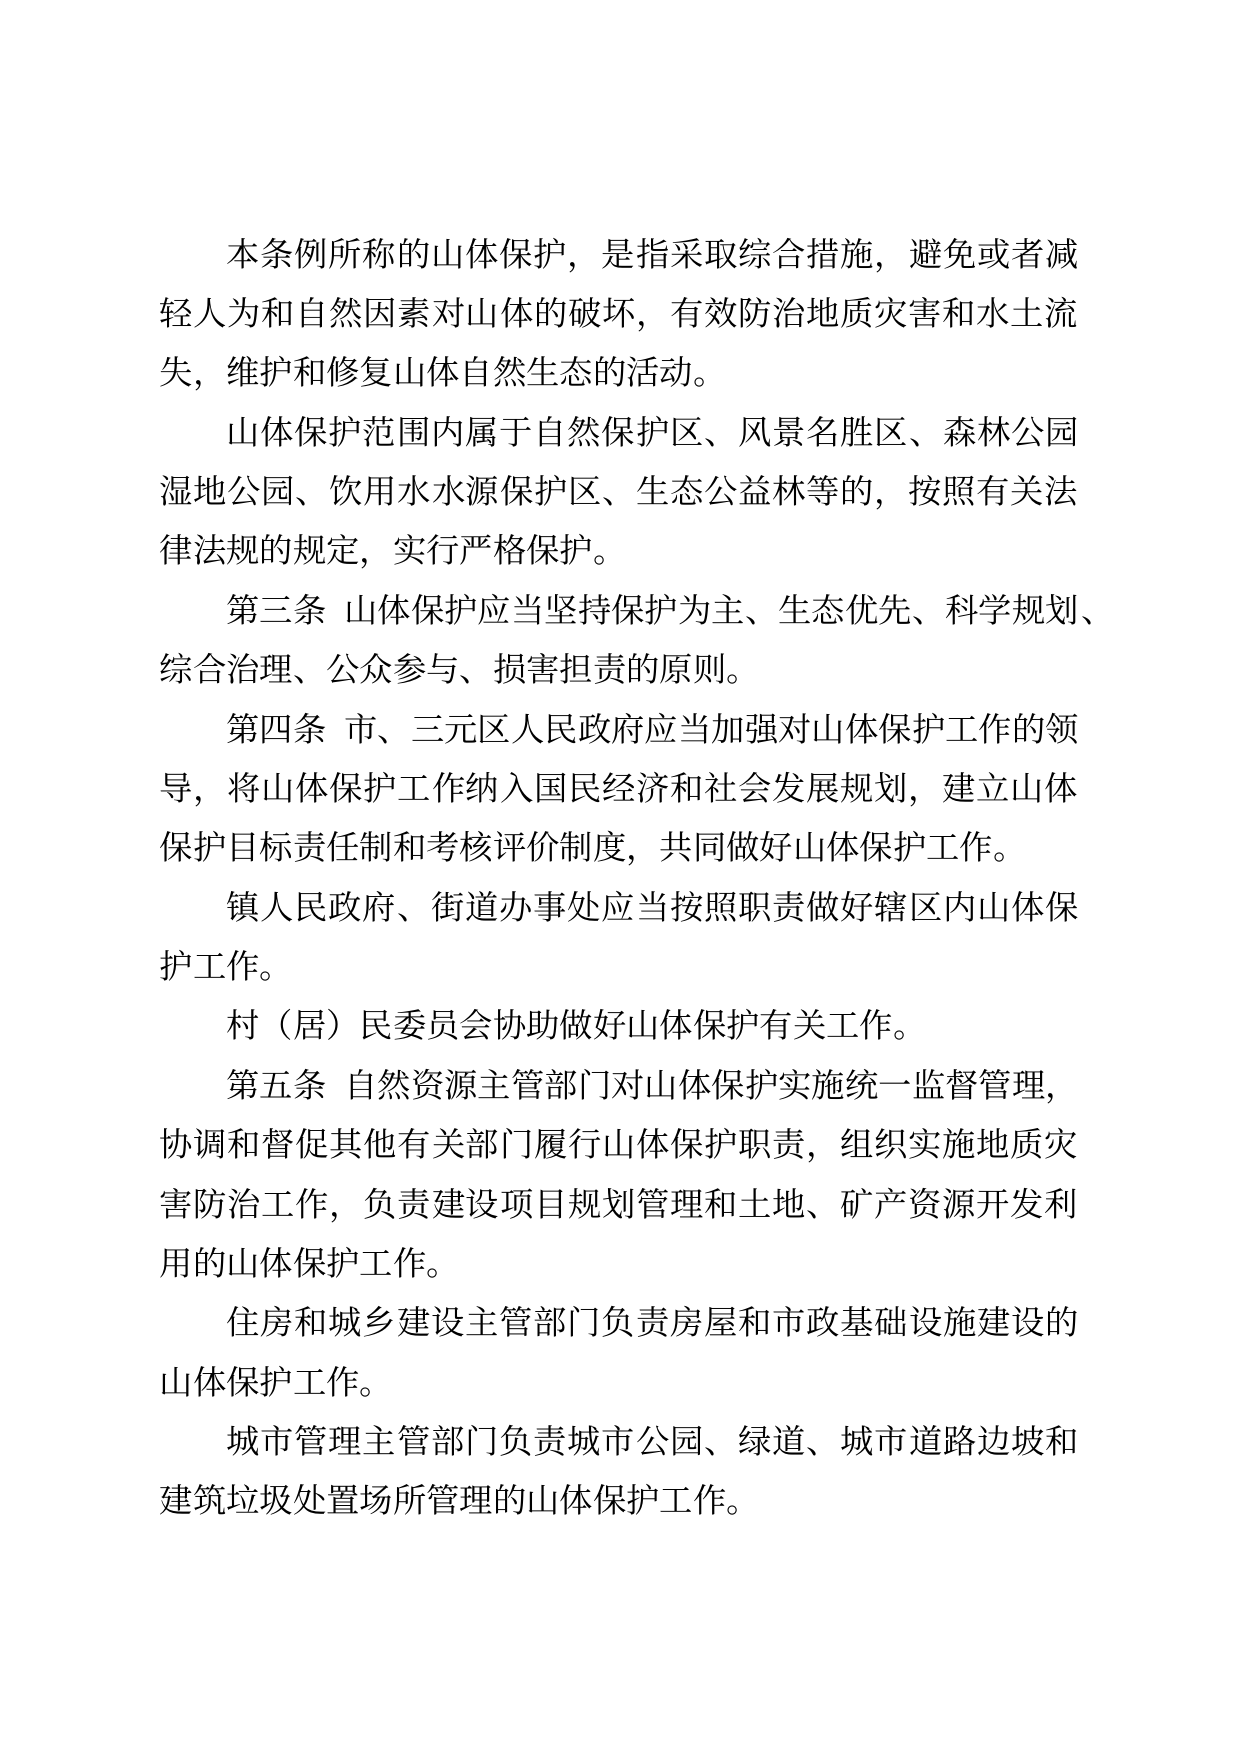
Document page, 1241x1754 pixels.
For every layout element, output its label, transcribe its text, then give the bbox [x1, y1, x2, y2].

text 第三条 山体保护应当坚持保护为主、生态优先、科学规划、综合治理、公众参与、损害担责的原则。 [159, 575, 1081, 693]
text 城市管理主管部门负责城市公园、绿道、城市道路边坡和建筑垃圾处置场所管理的山体保护工作。 [159, 1406, 1081, 1525]
text 本条例所称的山体保护，是指采取综合措施，避免或者减轻人为和自然因素对山体的破坏，有效防治地质灾害和水土流失，维护和修复山体自然生态的活动。 [159, 218, 1081, 397]
text 第四条 市、三元区人民政府应当加强对山体保护工作的领导，将山体保护工作纳入国民经济和社会发展规划，建立山体保护目标责任制和考核评价制度，共同做好山体保护工作。 [159, 693, 1081, 872]
text 第五条 自然资源主管部门对山体保护实施统一监督管理，协调和督促其他有关部门履行山体保护职责，组织实施地质灾害防治工作，负责建设项目规划管理和土地、矿产资源开发利用的山体保护工作。 [159, 1050, 1081, 1287]
text 村（居）民委员会协助做好山体保护有关工作。 [159, 990, 1081, 1050]
text 山体保护范围内属于自然保护区、风景名胜区、森林公园、湿地公园、饮用水水源保护区、生态公益林等的，按照有关法律法规的规定，实行严格保护。 [159, 397, 1081, 575]
text 住房和城乡建设主管部门负责房屋和市政基础设施建设的山体保护工作。 [159, 1287, 1081, 1406]
text 镇人民政府、街道办事处应当按照职责做好辖区内山体保护工作。 [159, 872, 1081, 990]
